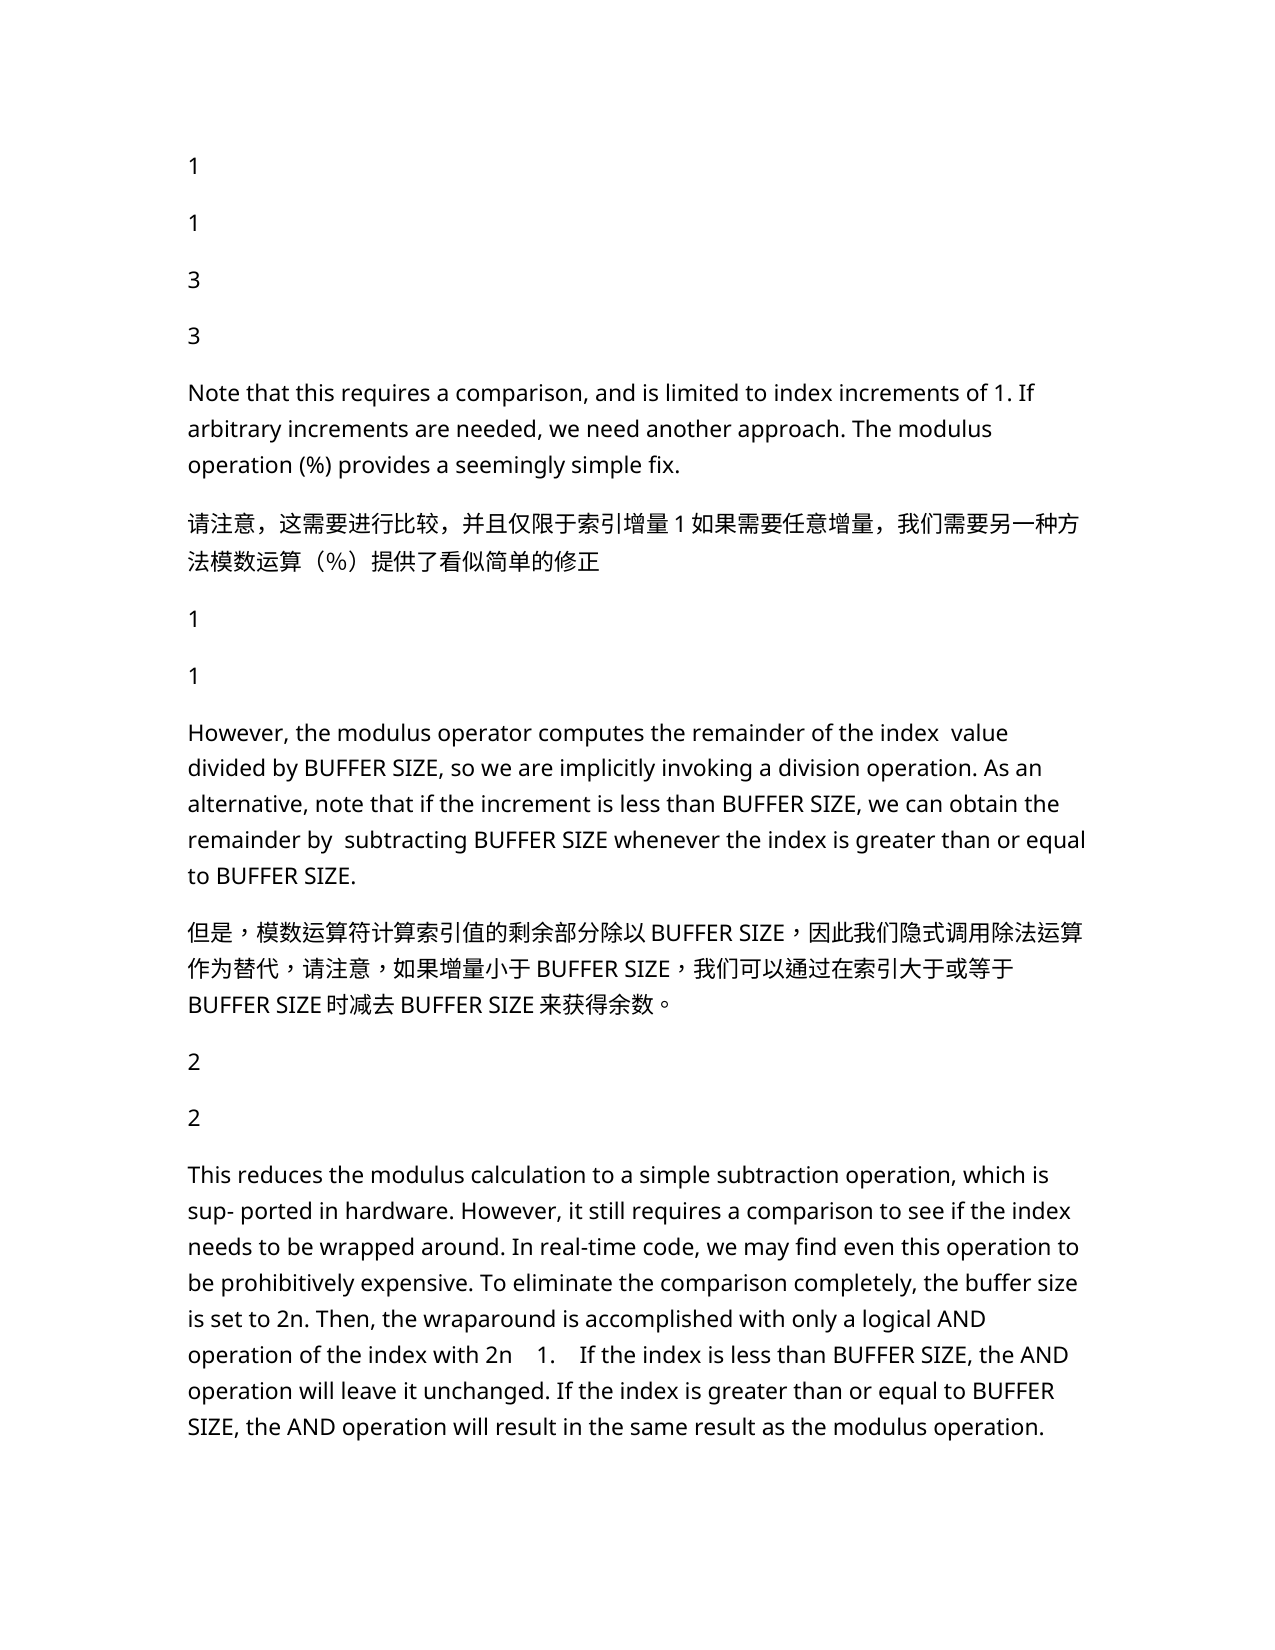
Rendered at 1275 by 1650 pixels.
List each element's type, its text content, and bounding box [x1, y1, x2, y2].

text 1 [187, 150, 1087, 181]
text However, the modulus operator computes the remainder of the index value divided by BUFFER SIZE, so we are implicitly invoking a division operation. As an alternative, note that if the increment is less than BUFFER SIZE, we can obtain the remainder by subtracting BUFFER SIZE whenever the index is greater than or equal to BUFFER SIZE. [187, 716, 1087, 891]
text 3 [187, 263, 1087, 295]
text Note that this requires a comparison, and is limited to index increments of 1. If arbitrary increments are needed, we need another approach. The modulus operation (%) provides a seemingly simple fix. [187, 377, 1087, 480]
text This reduces the modulus calculation to a simple subtraction operation, which is sup- ported in hardware. However, it still requires a comparison to see if the index needs to be wrapped around. In real-time code, we may find even this operation to be prohibitively expensive. To eliminate the comparison completely, the buffer size is set to 2n. Then, the wraparound is accomplished with only a logical AND operation of the index with 2n 1. If the index is less than BUFFER SIZE, the AND operation will leave it unchanged. If the index is greater than or equal to BUFFER SIZE, the AND operation will result in the same result as the modulus operation. [187, 1159, 1087, 1442]
text 1 [187, 207, 1087, 238]
text 1 [187, 660, 1087, 691]
text 请注意，这需要进行比较，并且仅限于索引增量1如果需要任意增量，我们需要另一种方法模数运算（％）提供了看似简单的修正 [187, 506, 1087, 577]
text 2 [187, 1046, 1087, 1077]
text 2 [187, 1102, 1087, 1134]
text 但是，模数运算符计算索引值的剩余部分除以BUFFER SIZE，因此我们隐式调用除法运算作为替代，请注意，如果增量小于BUFFER SIZE，我们可以通过在索引大于或等于BUFFER SIZE时减去BUFFER SIZE来获得余数。 [187, 917, 1087, 1020]
text 3 [187, 320, 1087, 352]
text 1 [187, 603, 1087, 634]
